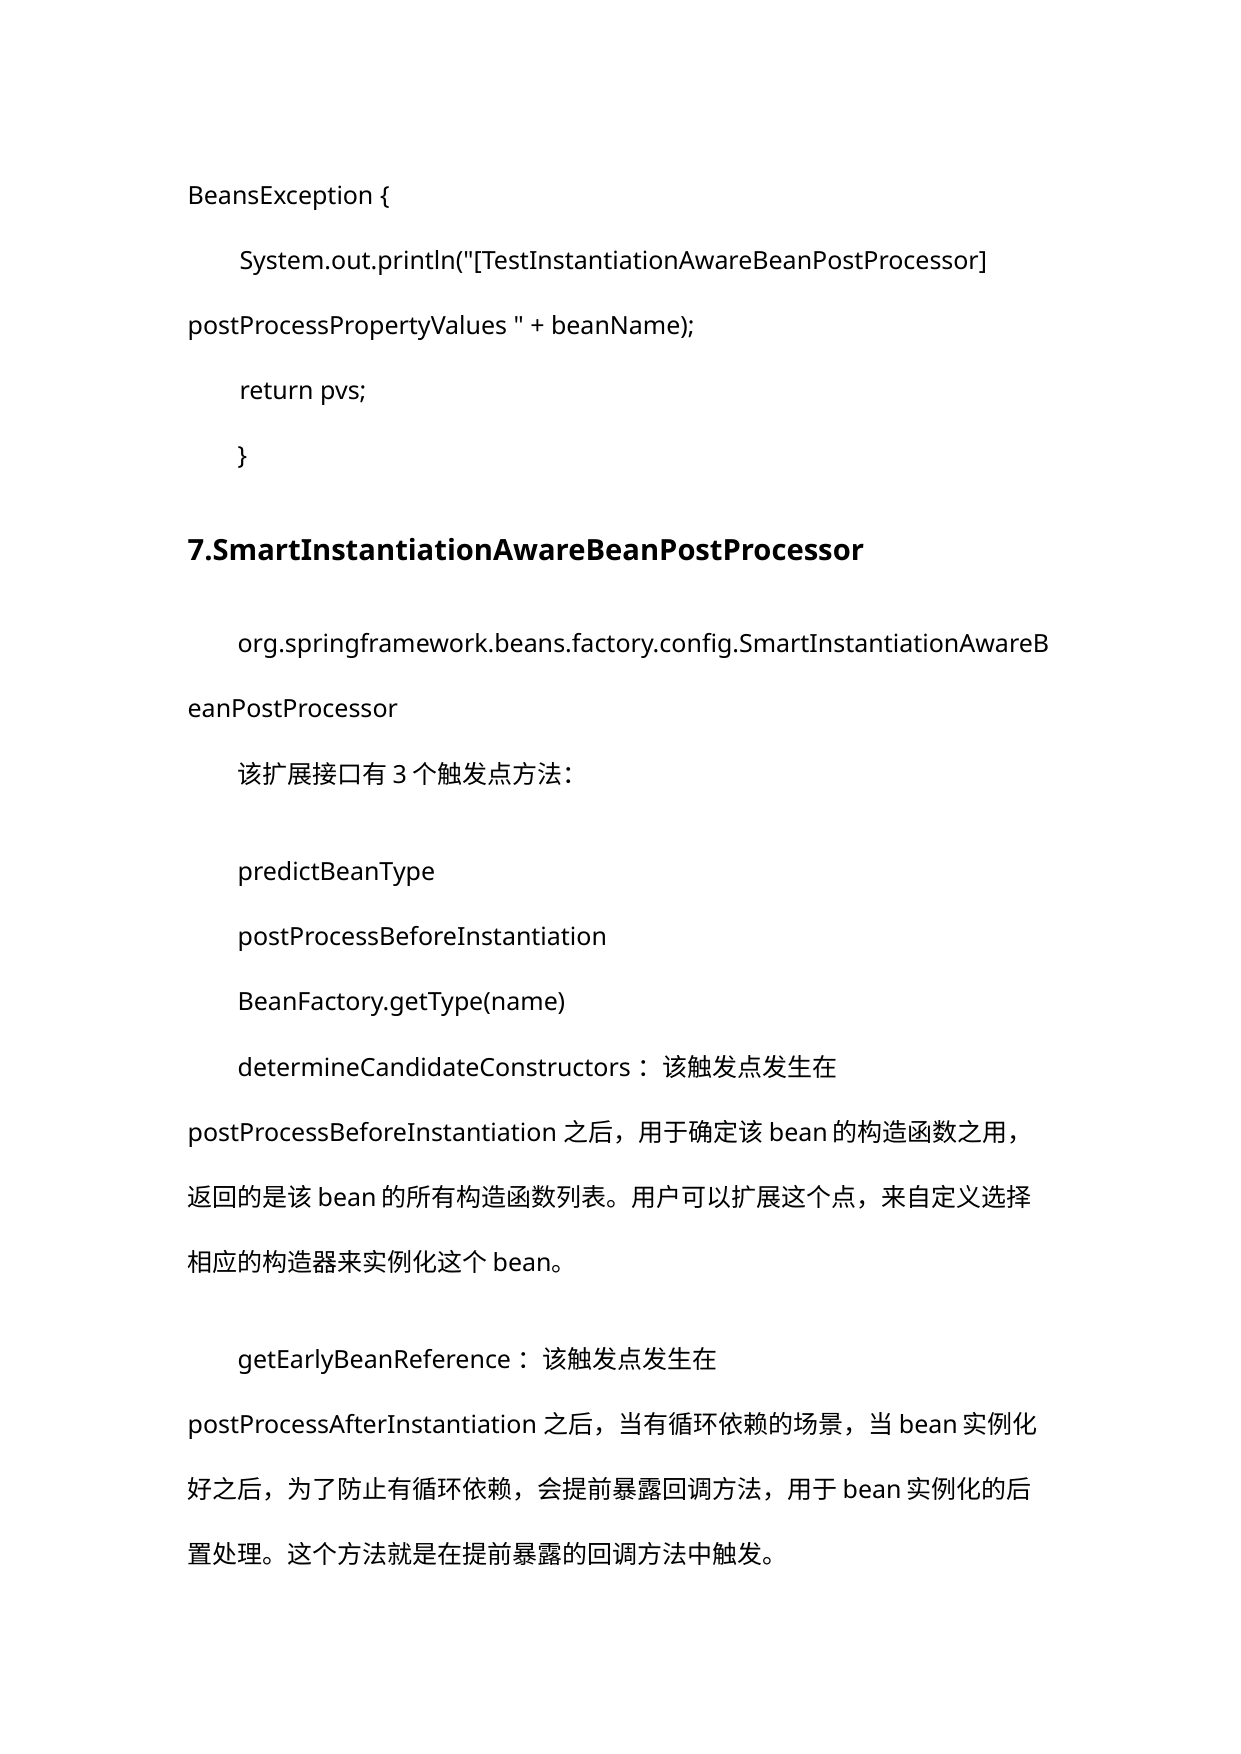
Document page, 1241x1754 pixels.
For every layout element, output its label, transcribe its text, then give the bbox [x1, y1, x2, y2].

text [187, 162, 1053, 227]
text org.springframework.beans.factory.config.SmartInstantiationAwareBeanPostProcessor [187, 610, 1053, 740]
text determineCandidateConstructors ：该触发点发生在 postProcessBeforeInstantiation 之后，用于确定该bean的构造函数之用，返回的是该bean的所有构造函数列表。用户可以扩展这个点，来自定义选择相应的构造器来实例化这个bean。 [187, 1033, 1053, 1293]
text System.out.println("[TestInstantiationAwareBeanPostProcessor] postProcessPropertyValues " + beanName); [187, 227, 1053, 357]
text predictBeanType [187, 838, 1053, 903]
text BeanFactory.getType(name) [187, 968, 1053, 1033]
subtitle 7.SmartInstantiationAwareBeanPostProcessor [187, 516, 1053, 581]
text } [187, 422, 1053, 487]
text postProcessBeforeInstantiation [187, 903, 1053, 968]
text 该扩展接口有3个触发点方法： [187, 740, 1053, 805]
text getEarlyBeanReference ：该触发点发生在 postProcessAfterInstantiation 之后，当有循环依赖的场景，当bean实例化好之后，为了防止有循环依赖，会提前暴露回调方法，用于bean实例化的后置处理。这个方法就是在提前暴露的回调方法中触发。 [187, 1325, 1053, 1585]
text return pvs; [187, 357, 1053, 422]
